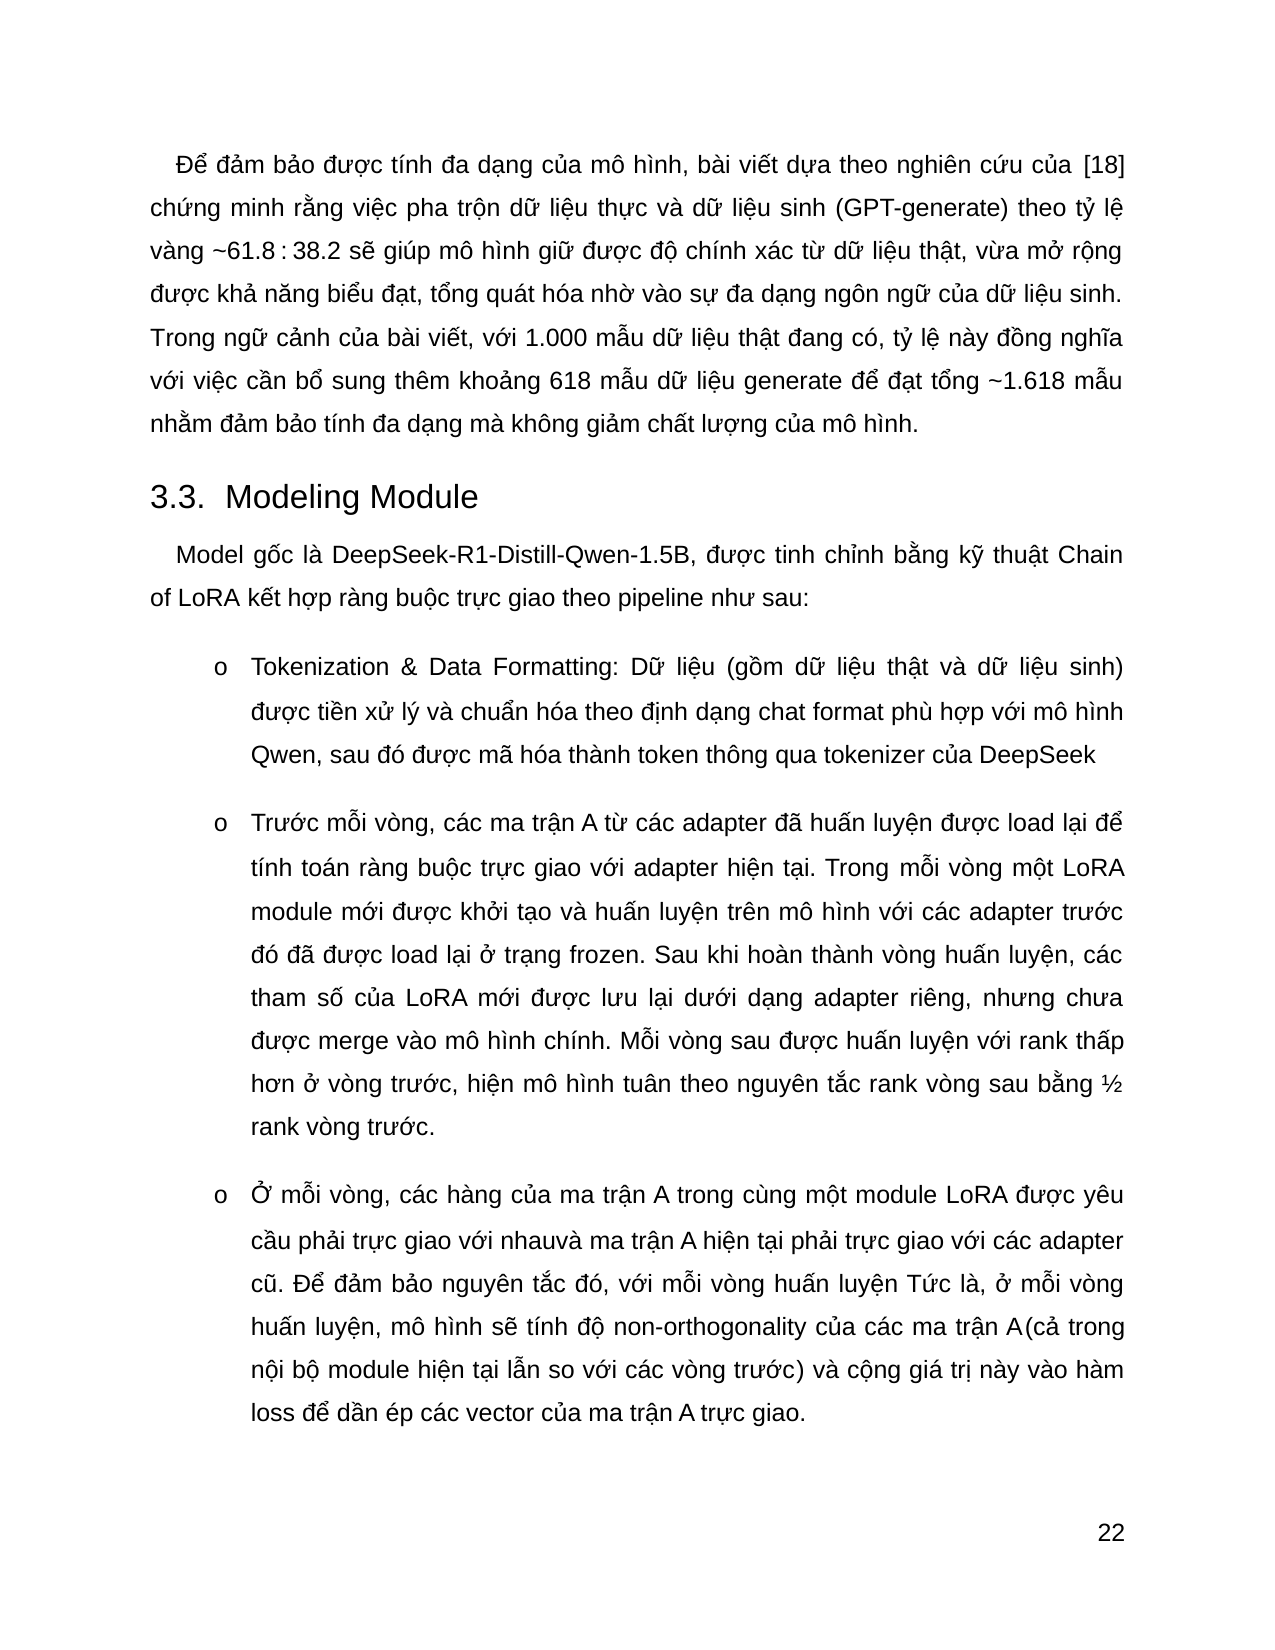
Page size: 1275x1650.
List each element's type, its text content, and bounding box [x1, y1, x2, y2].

text Để đảm bảo được tính đa dạng của mô hình, bài viết dựa theo nghiên cứu của chứng minh rằng việc pha trộn dữ liệu thực và dữ liệu sinh (GPT-generate) theo tỷ lệ vàng ~61.8 : 38.2 sẽ giúp mô hình giữ được độ chính xác từ dữ liệu thật, vừa mở rộng được khả năng biểu đạt, tổng quát hóa nhờ vào sự đa dạng ngôn ngữ của dữ liệu sinh. Trong ngữ cảnh của bài viết, với 1.000 mẫu dữ liệu thật đang có, tỷ lệ này đồng nghĩa với việc cần bổ sung thêm khoảng 618 mẫu dữ liệu generate để đạt tổng ~1.618 mẫu nhằm đảm bảo tính đa dạng mà không giảm chất lượng của mô hình. [150, 150, 1125, 437]
subtitle Modeling Module [150, 477, 1125, 515]
list Tokenization & Data Formatting: Dữ liệu (gồm dữ liệu thật và dữ liệu sinh) được tiền xử lý và chuẩn hóa theo định dạng chat format phù hợp với mô hình Qwen, sau đó được mã hóa thành token thông qua tokenizer của DeepSeek [213, 652, 1125, 769]
text Model gốc là DeepSeek-R1-Distill-Qwen-1.5B, được tinh chỉnh bằng kỹ thuật Chain of LoRA kết hợp ràng buộc trực giao theo pipeline như sau: [150, 540, 1125, 612]
list Trước mỗi vòng, các ma trận A từ các adapter đã huấn luyện được load lại để tính toán ràng buộc trực giao với adapter hiện tại. Trong mỗi vòng một LoRA module mới được khởi tạo và huấn luyện trên mô hình với các adapter trước đó đã được load lại ở trạng frozen. Sau khi hoàn thành vòng huấn luyện, các tham số của LoRA mới được lưu lại dưới dạng adapter riêng, nhưng chưa được merge vào mô hình chính. Mỗi vòng sau được huấn luyện với rank thấp hơn ở vòng trước, hiện mô hình tuân theo nguyên tắc rank vòng sau bằng ½ rank vòng trước. [213, 808, 1125, 1141]
list Ở mỗi vòng, các hàng của ma trận A trong cùng một module LoRA được yêu cầu phải trực giao với nhauvà ma trận A hiện tại phải trực giao với các adapter cũ. Để đảm bảo nguyên tắc đó, với mỗi vòng huấn luyện Tức là, ở mỗi vòng huấn luyện, mô hình sẽ tính độ non-orthogonality của các ma trận A(cả trong nội bộ module hiện tại lẫn so với các vòng trước) và cộng giá trị này vào hàm loss để dần ép các vector của ma trận A trực giao. [213, 1180, 1125, 1427]
